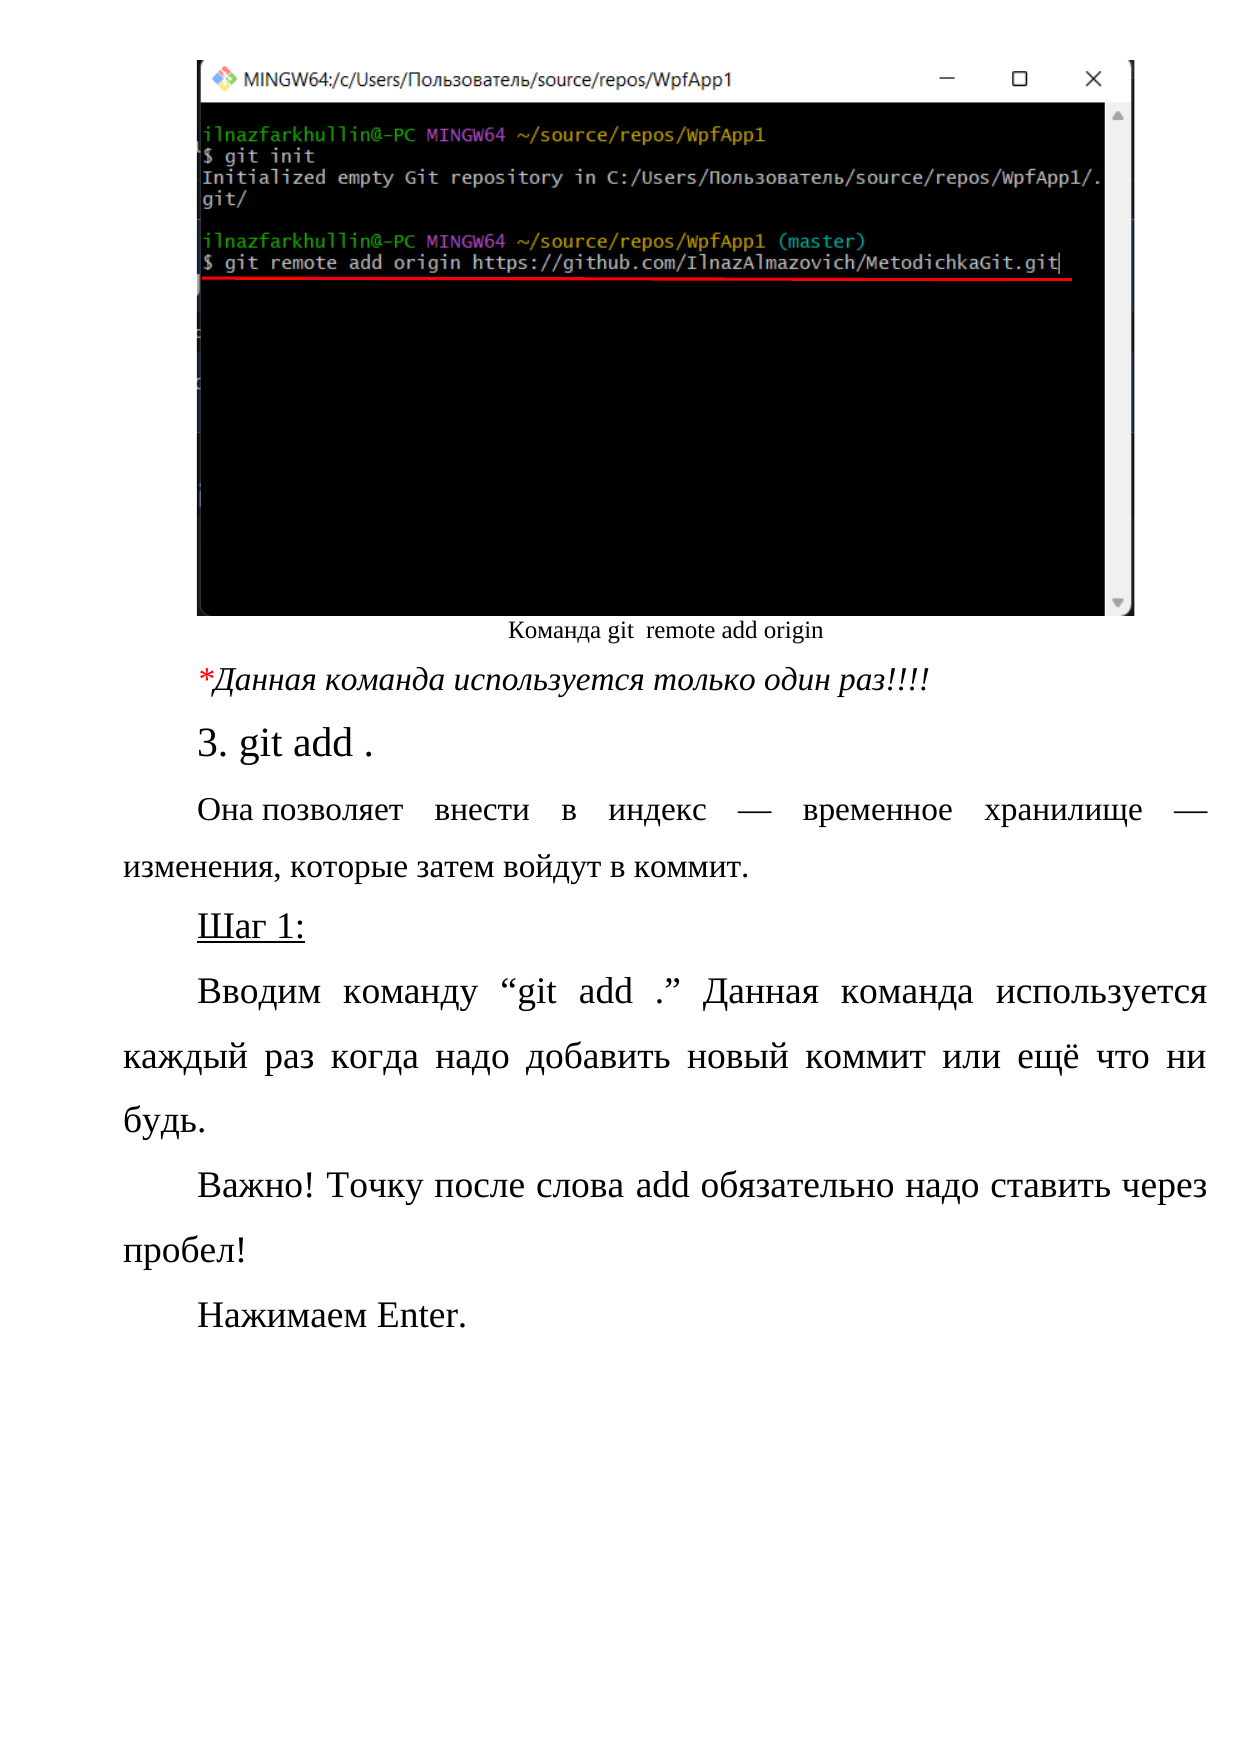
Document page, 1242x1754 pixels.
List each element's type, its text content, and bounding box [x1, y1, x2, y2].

picture [196, 60, 1135, 616]
text Команда git remote add origin [123, 616, 1208, 644]
text Вводим команду “git add .” Данная команда используется каждый раз когда надо добавить новый коммит или ещё что ни будь. [123, 968, 1208, 1141]
text Нажимаем Enter. [123, 1292, 1208, 1335]
text Важно! Точку после слова add обязательно надо ставить через пробел! [123, 1163, 1208, 1270]
text *Данная команда используется только один раз!!!! [197, 659, 1208, 698]
text Она позволяет внести в индекс — временное хранилище — изменения, которые затем войдут в коммит. [123, 789, 1208, 885]
text 3. git add . [197, 717, 1208, 765]
text Шаг 1: [123, 904, 1208, 947]
